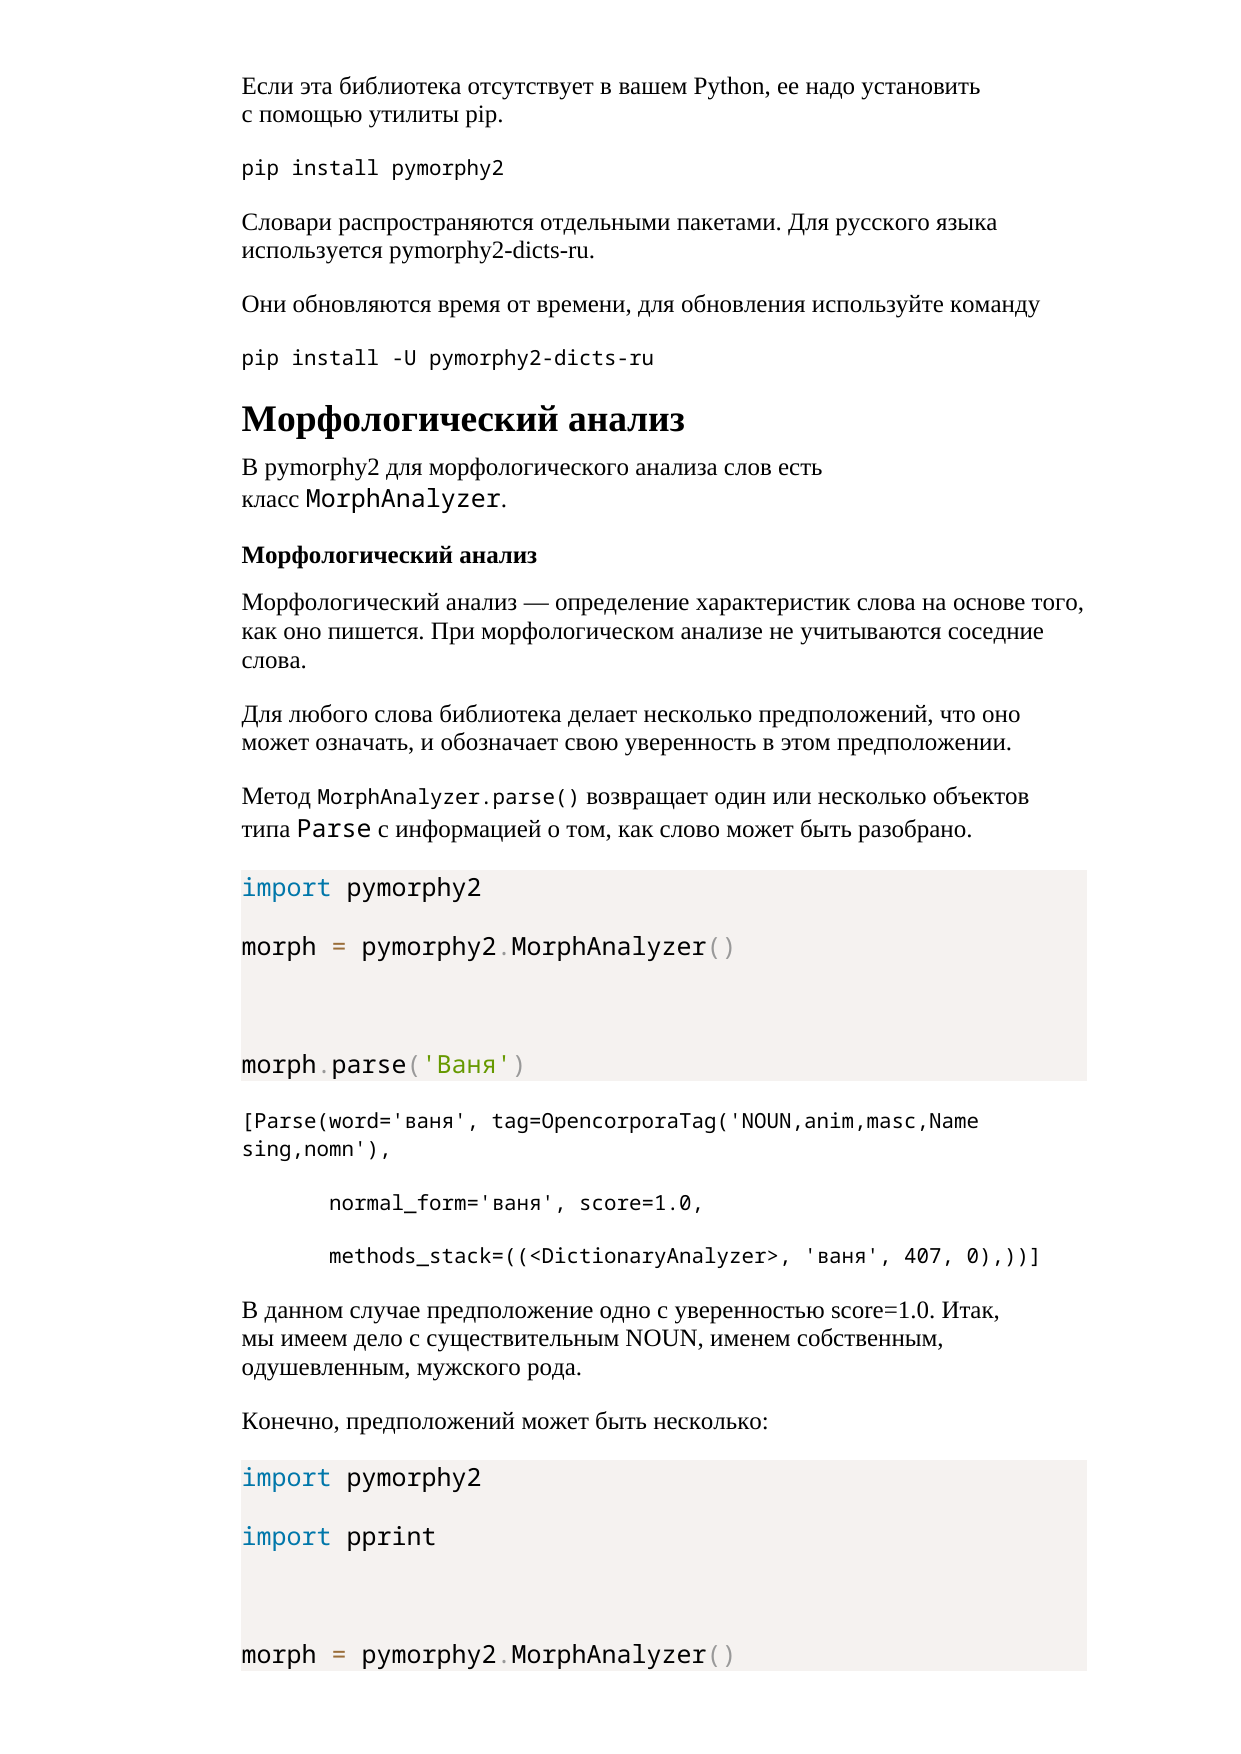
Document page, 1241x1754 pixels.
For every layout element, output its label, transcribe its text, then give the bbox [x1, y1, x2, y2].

text Если эта библиотека отсутствует в вашем Python, ее надо установить с помощью утилиты pip. [241, 71, 1087, 128]
text morph = pymorphy2.MorphAnalyzer() [241, 929, 1087, 963]
text import pymorphy2 [241, 870, 1087, 904]
text morph.parse('Ваня') [241, 1047, 1087, 1081]
text pip install pymorphy2 [241, 153, 1087, 182]
subtitle Морфологический анализ [241, 396, 1087, 439]
text Метод MorphAnalyzer.parse() возвращает один или несколько объектов типа Parse с информацией о том, как слово может быть разобрано. [241, 781, 1087, 845]
text Они обновляются время от времени, для обновления используйте команду [241, 289, 1087, 318]
text Для любого слова библиотека делает несколько предположений, что оно может означать, и обозначает свою уверенность в этом предположении. [241, 699, 1087, 756]
text В данном случае предположение одно с уверенностью score=1.0. Итак, мы имеем дело с существительным NOUN, именем собственным, одушевленным, мужского рода. [241, 1295, 1087, 1381]
text pip install -U pymorphy2-dicts-ru [241, 343, 1087, 371]
text normal_form='ваня', score=1.0, [241, 1188, 1087, 1216]
text morph = pymorphy2.MorphAnalyzer() [241, 1637, 1087, 1671]
text import pprint [241, 1519, 1087, 1553]
text Словари распространяются отдельными пакетами. Для русского языка используется pymorphy2-dicts-ru. [241, 207, 1087, 264]
text Морфологический анализ — определение характеристик слова на основе того, как оно пишется. При морфологическом анализе не учитываются соседние слова. [241, 587, 1087, 674]
text [Parse(word='ваня', tag=OpencorporaTag('NOUN,anim,masc,Name sing,nomn'), [241, 1106, 1087, 1163]
text methods_stack=((<DictionaryAnalyzer>, 'ваня', 407, 0),))] [241, 1241, 1087, 1270]
text import pymorphy2 [241, 1460, 1087, 1494]
subtitle Морфологический анализ [241, 540, 1087, 569]
text Конечно, предположений может быть несколько: [241, 1406, 1087, 1435]
text В pymorphy2 для морфологического анализа слов есть класс MorphAnalyzer. [241, 452, 1087, 515]
